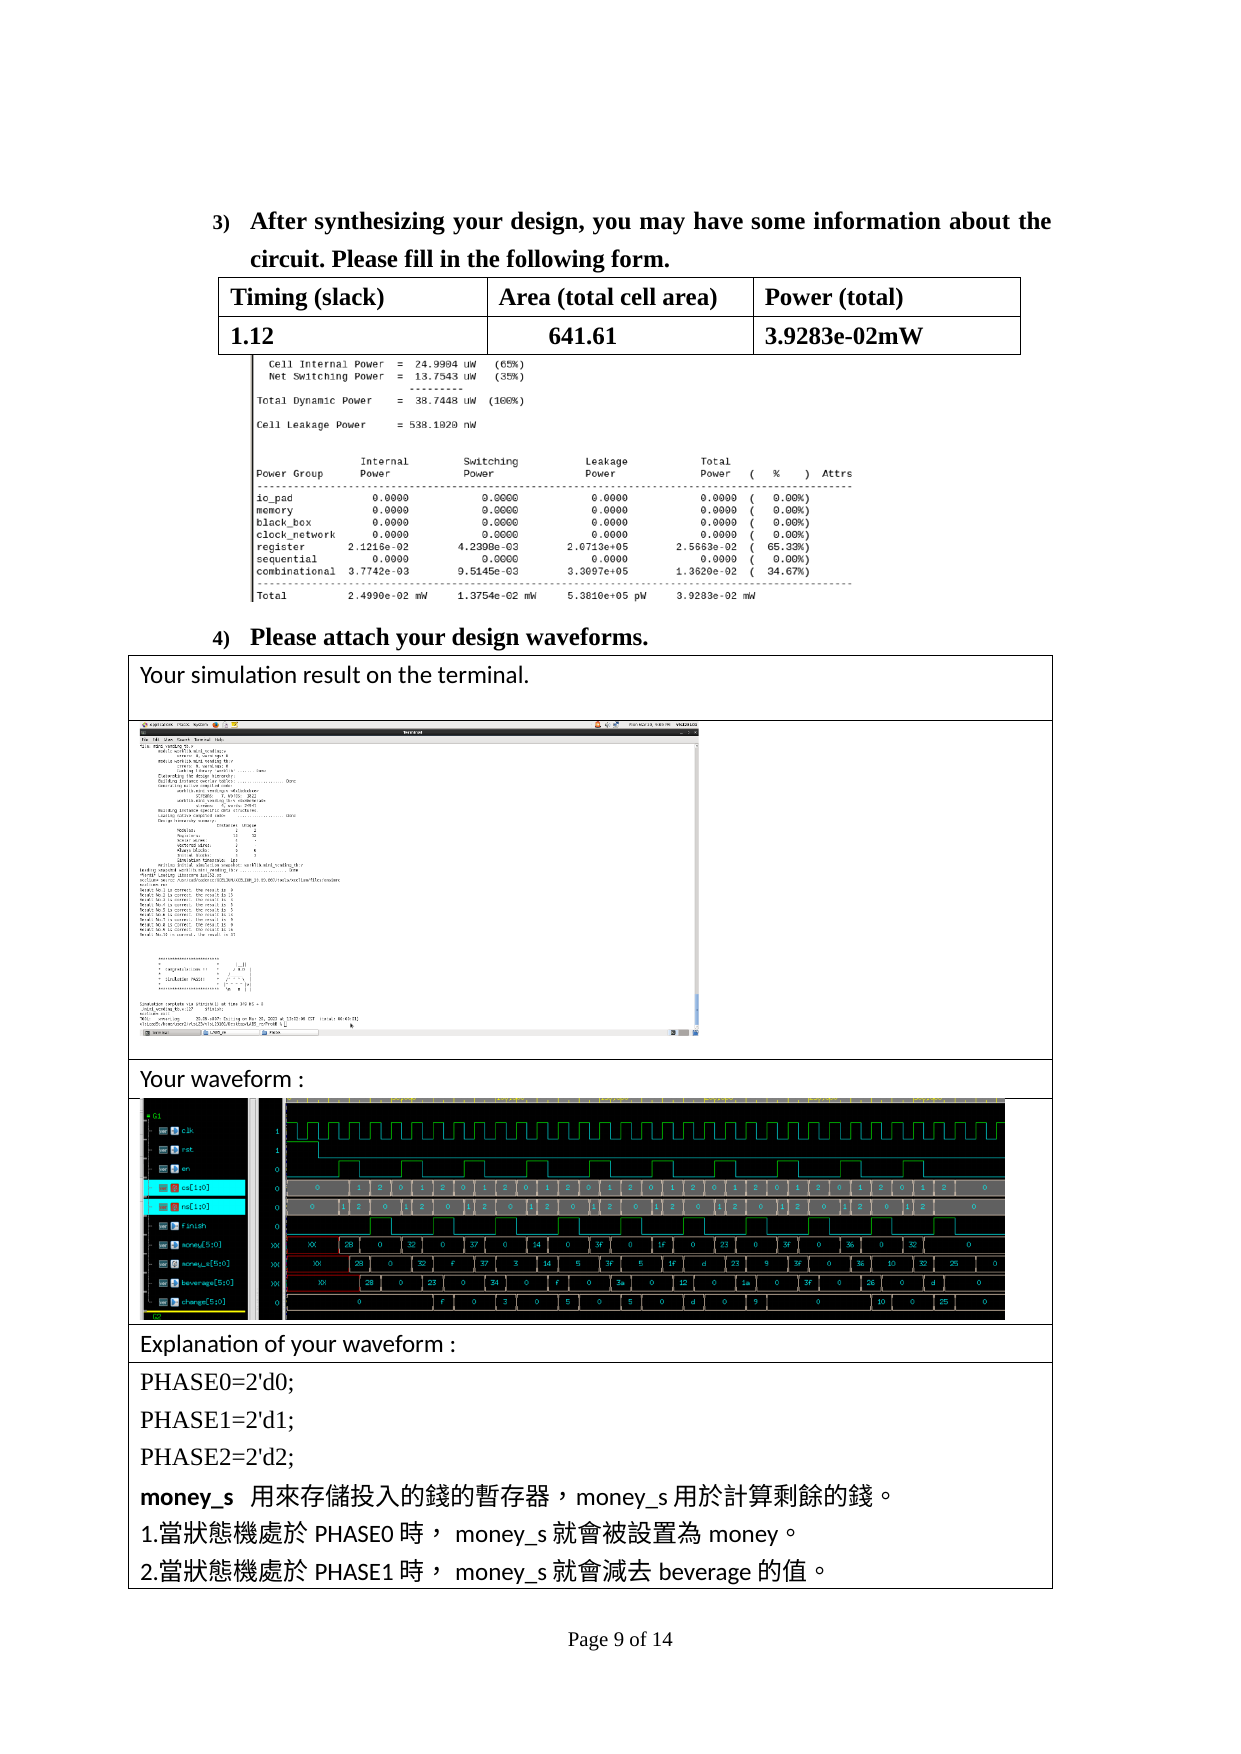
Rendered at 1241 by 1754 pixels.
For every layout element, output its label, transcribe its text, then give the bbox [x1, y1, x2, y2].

table_cell 3.9283e-02mW [754, 317, 1020, 354]
table_cell [129, 1099, 1052, 1323]
table_header Power (total) [754, 278, 1020, 316]
table_cell Explanation of your waveform : [129, 1325, 1052, 1362]
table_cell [129, 1363, 1052, 1588]
table_header Area (total cell area) [488, 278, 753, 316]
list Please attach your design waveforms. [212, 618, 1053, 655]
table_header Your simulation result on the terminal. [129, 656, 1052, 720]
picture [250, 355, 863, 602]
table_cell Your waveform : [129, 1060, 1052, 1097]
table_cell 1.12 [219, 317, 487, 354]
picture [139, 721, 699, 1036]
table_cell [129, 721, 1052, 1059]
table_cell 641.61 [488, 317, 753, 354]
picture [139, 1098, 1005, 1320]
table_header Timing (slack) [219, 278, 487, 316]
list After synthesizing your design, you may have some information about the circuit. Please fill in the following form. [212, 202, 1053, 277]
